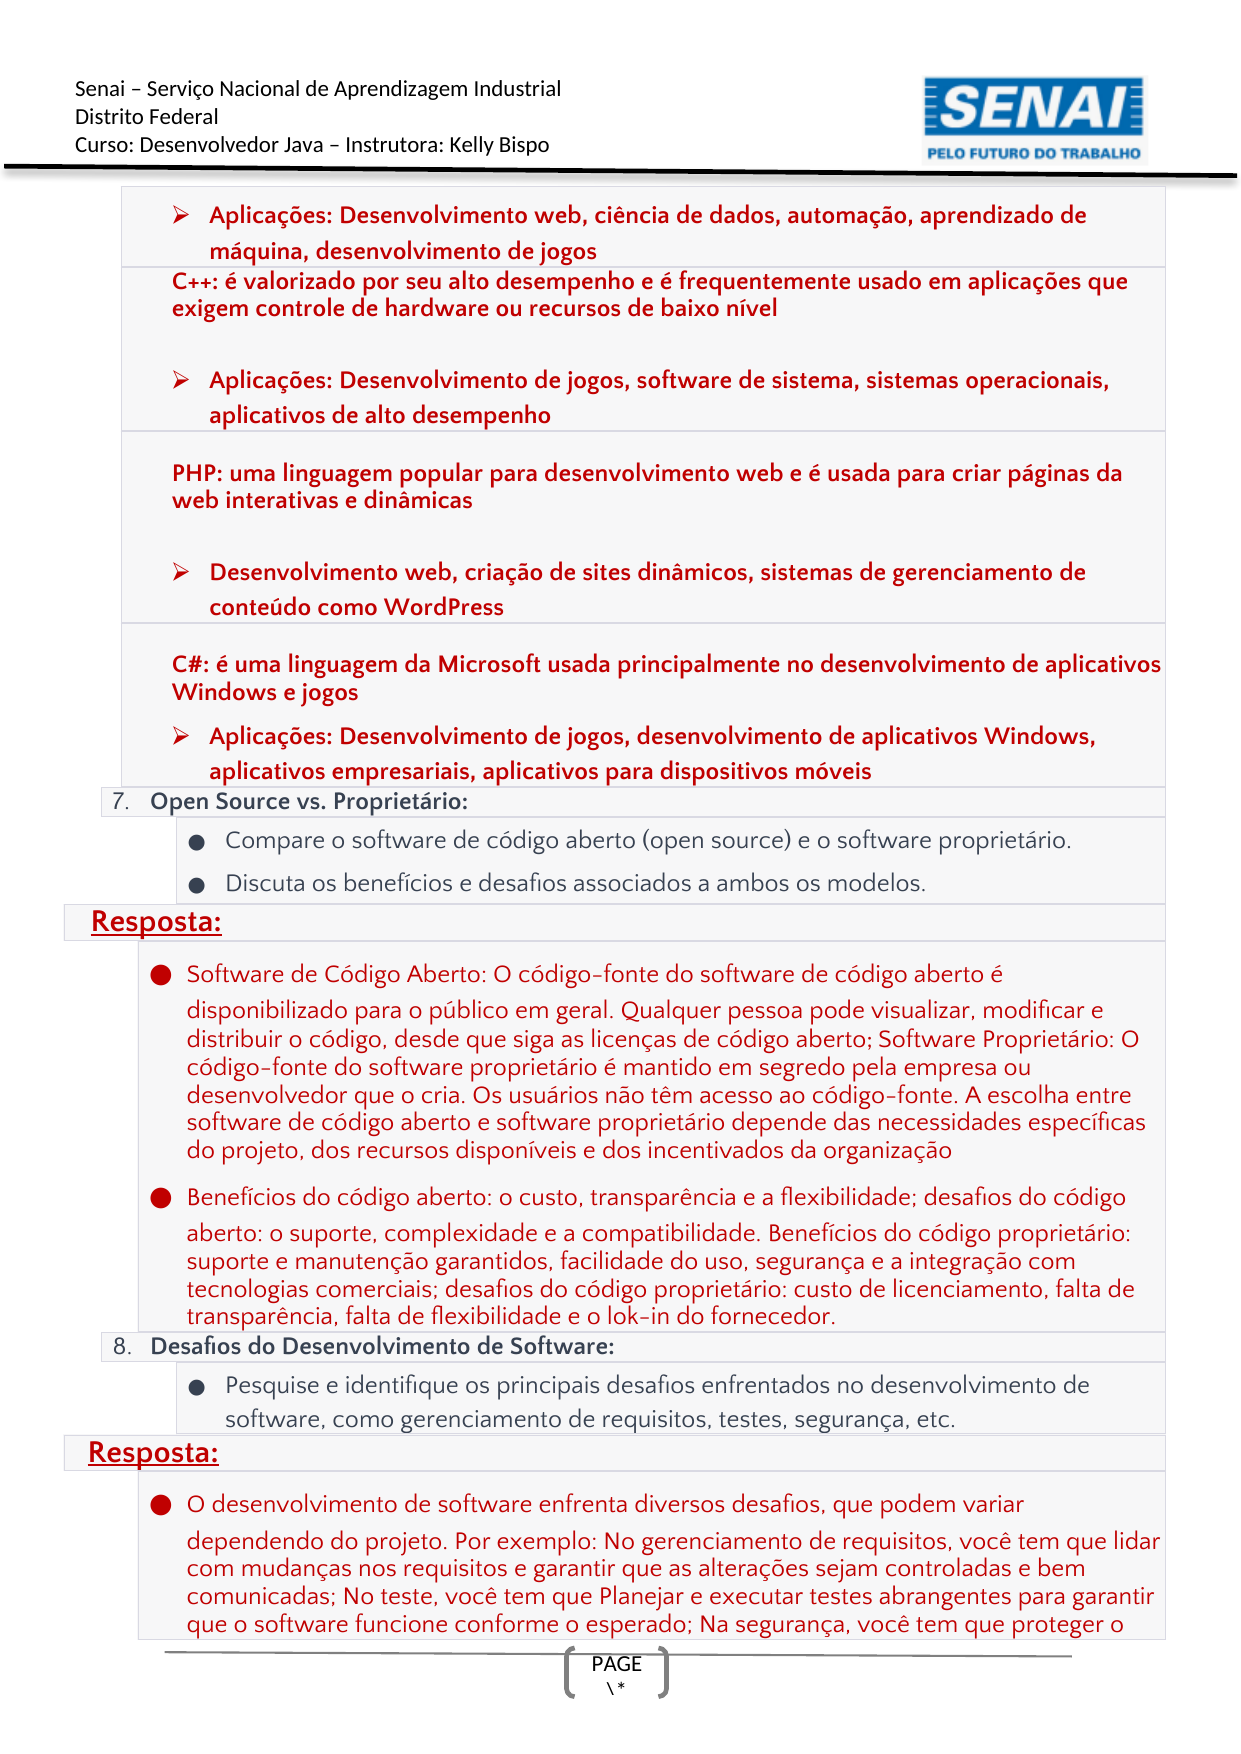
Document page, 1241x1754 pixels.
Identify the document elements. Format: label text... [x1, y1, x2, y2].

text C++: é valorizado por seu alto desempenho e é frequentemente usado em aplicações que exigem controle de hardware ou recursos de baixo nível [122, 268, 1165, 322]
list Aplicações: Desenvolvimento de jogos, desenvolvimento de aplicativos Windows, aplicativos empresariais, aplicativos para dispositivos móveis [122, 706, 1165, 786]
list Compare o software de código aberto (open source) e o software proprietário. [177, 818, 1165, 859]
list Open Source vs. Proprietário: [102, 788, 1165, 816]
text PHP: uma linguagem popular para desenvolvimento web e é usada para criar páginas da web interativas e dinâmicas [122, 459, 1165, 514]
text Resposta: [65, 1436, 1165, 1470]
list Pesquise e identifique os principais desafios enfrentados no desenvolvimento de software, como gerenciamento de requisitos, testes, segurança, etc. [177, 1363, 1165, 1433]
list Benefícios do código aberto: o custo, transparência e a flexibilidade; desafios do código aberto: o suporte, complexidade e a compatibilidade. Benefícios do código proprietário: suporte e manutenção garantidos, facilidade do uso, segurança e a integração com tecnologias comerciais; desafios do código proprietário: custo de licenciamento, falta de transparência, falta de flexibilidade e o lok-in do fornecedor. [139, 1165, 1165, 1331]
text Resposta: [65, 905, 1165, 940]
list Aplicações: Desenvolvimento web, ciência de dados, automação, aprendizado de máquina, desenvolvimento de jogos [122, 187, 1165, 266]
list Desafios do Desenvolvimento de Software: [102, 1333, 1165, 1361]
list Software de Código Aberto: O código-fonte do software de código aberto é disponibilizado para o público em geral. Qualquer pessoa pode visualizar, modificar e distribuir o código, desde que siga as licenças de código aberto; Software Proprietário: O código-fonte do software proprietário é mantido em segredo pela empresa ou desenvolvedor que o cria. Os usuários não têm acesso ao código-fonte. A escolha entre software de código aberto e software proprietário depende das necessidades específicas do projeto, dos recursos disponíveis e dos incentivados da organização [139, 942, 1165, 1165]
list Desenvolvimento web, criação de sites dinâmicos, sistemas de gerenciamento de conteúdo como WordPress [122, 542, 1165, 622]
picture [919, 75, 1150, 169]
text C#: é uma linguagem da Microsoft usada principalmente no desenvolvimento de aplicativos Windows e jogos [122, 651, 1165, 706]
list Discuta os benefícios e desafios associados a ambos os modelos. [177, 859, 1165, 903]
list Aplicações: Desenvolvimento de jogos, software de sistema, sistemas operacionais, aplicativos de alto desempenho [122, 350, 1165, 430]
